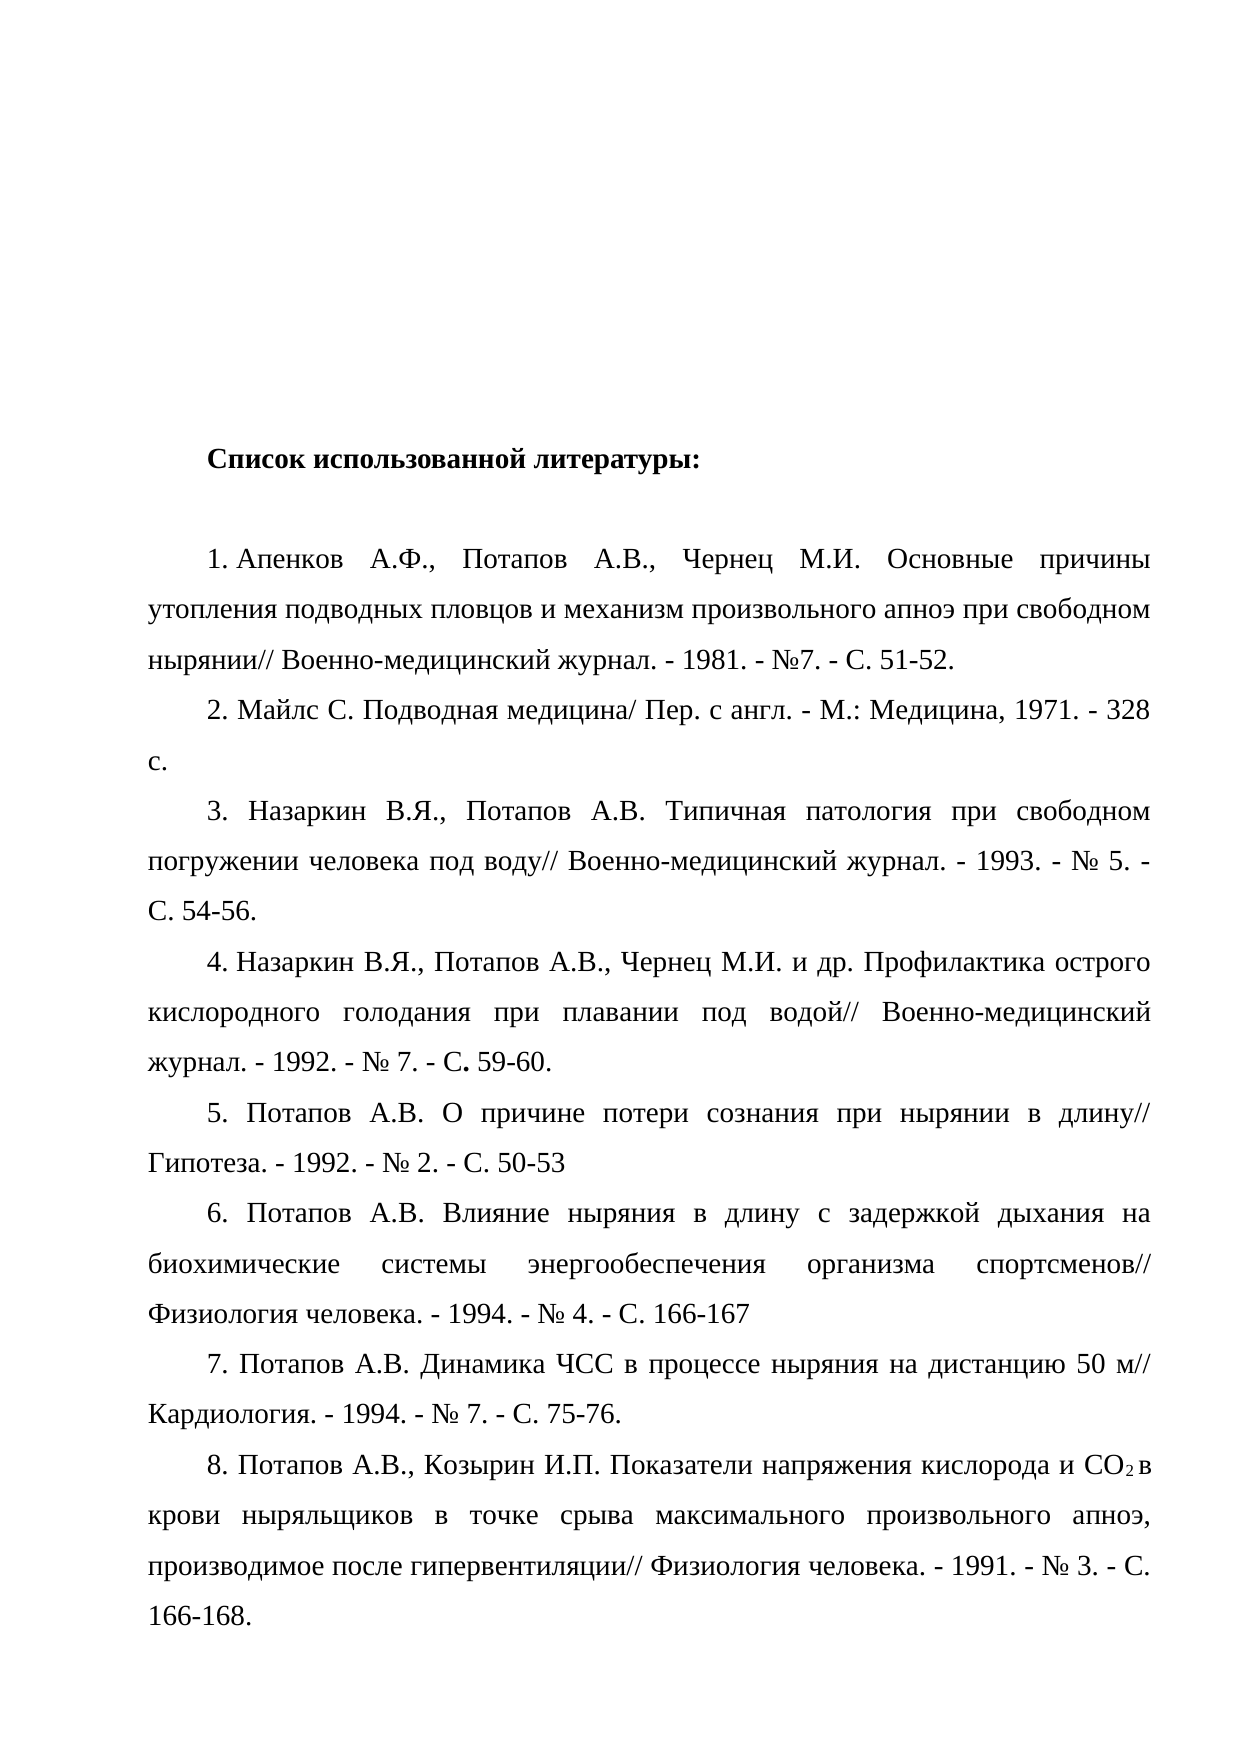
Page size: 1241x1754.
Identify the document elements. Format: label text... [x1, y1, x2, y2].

text 4. Назаркин В.Я., Потапов А.В., Чернец М.И. и др. Профилактика острого кислородного голодания при плавании под водой// Военно-медицинский журнал. - 1992. - № 7. - С. 59-60. [148, 944, 1152, 1078]
text Список использованной литературы: [148, 441, 1152, 474]
text 3. Назаркин В.Я., Потапов А.В. Типичная патология при свободном погружении человека под воду// Военно-медицинский журнал. - 1993. - № 5. - С. 54-56. [148, 793, 1152, 927]
text 6. Потапов А.В. Влияние ныряния в длину с задержкой дыхания на биохимические системы энергообеспечения организма спортсменов// Физиология человека. - 1994. - № 4. - С. 166-167 [148, 1195, 1152, 1329]
text 8. Потапов А.В., Козырин И.П. Показатели напряжения кислорода и СО2 в крови ныряльщиков в точке срыва максимального произвольного апноэ, производимое после гипервентиляции// Физиология человека. - 1991. - № 3. - С. 166-168. [148, 1447, 1152, 1631]
text 2. Майлс С. Подводная медицина/ Пер. с англ. - М.: Медицина, 1971. - 328 с. [148, 692, 1152, 776]
text 7. Потапов А.В. Динамика ЧСС в процессе ныряния на дистанцию 50 м// Кардиология. - 1994. - № 7. - С. 75-76. [148, 1346, 1152, 1430]
text 5. Потапов А.В. О причине потери сознания при нырянии в длину// Гипотеза. - 1992. - № 2. - С. 50-53 [148, 1095, 1152, 1179]
text 1. Апенков А.Ф., Потапов А.В., Чернец М.И. Основные причины утопления подводных пловцов и механизм произвольного апноэ при свободном нырянии// Военно-медицинский журнал. - 1981. - №7. - С. 51-52. [148, 541, 1152, 676]
